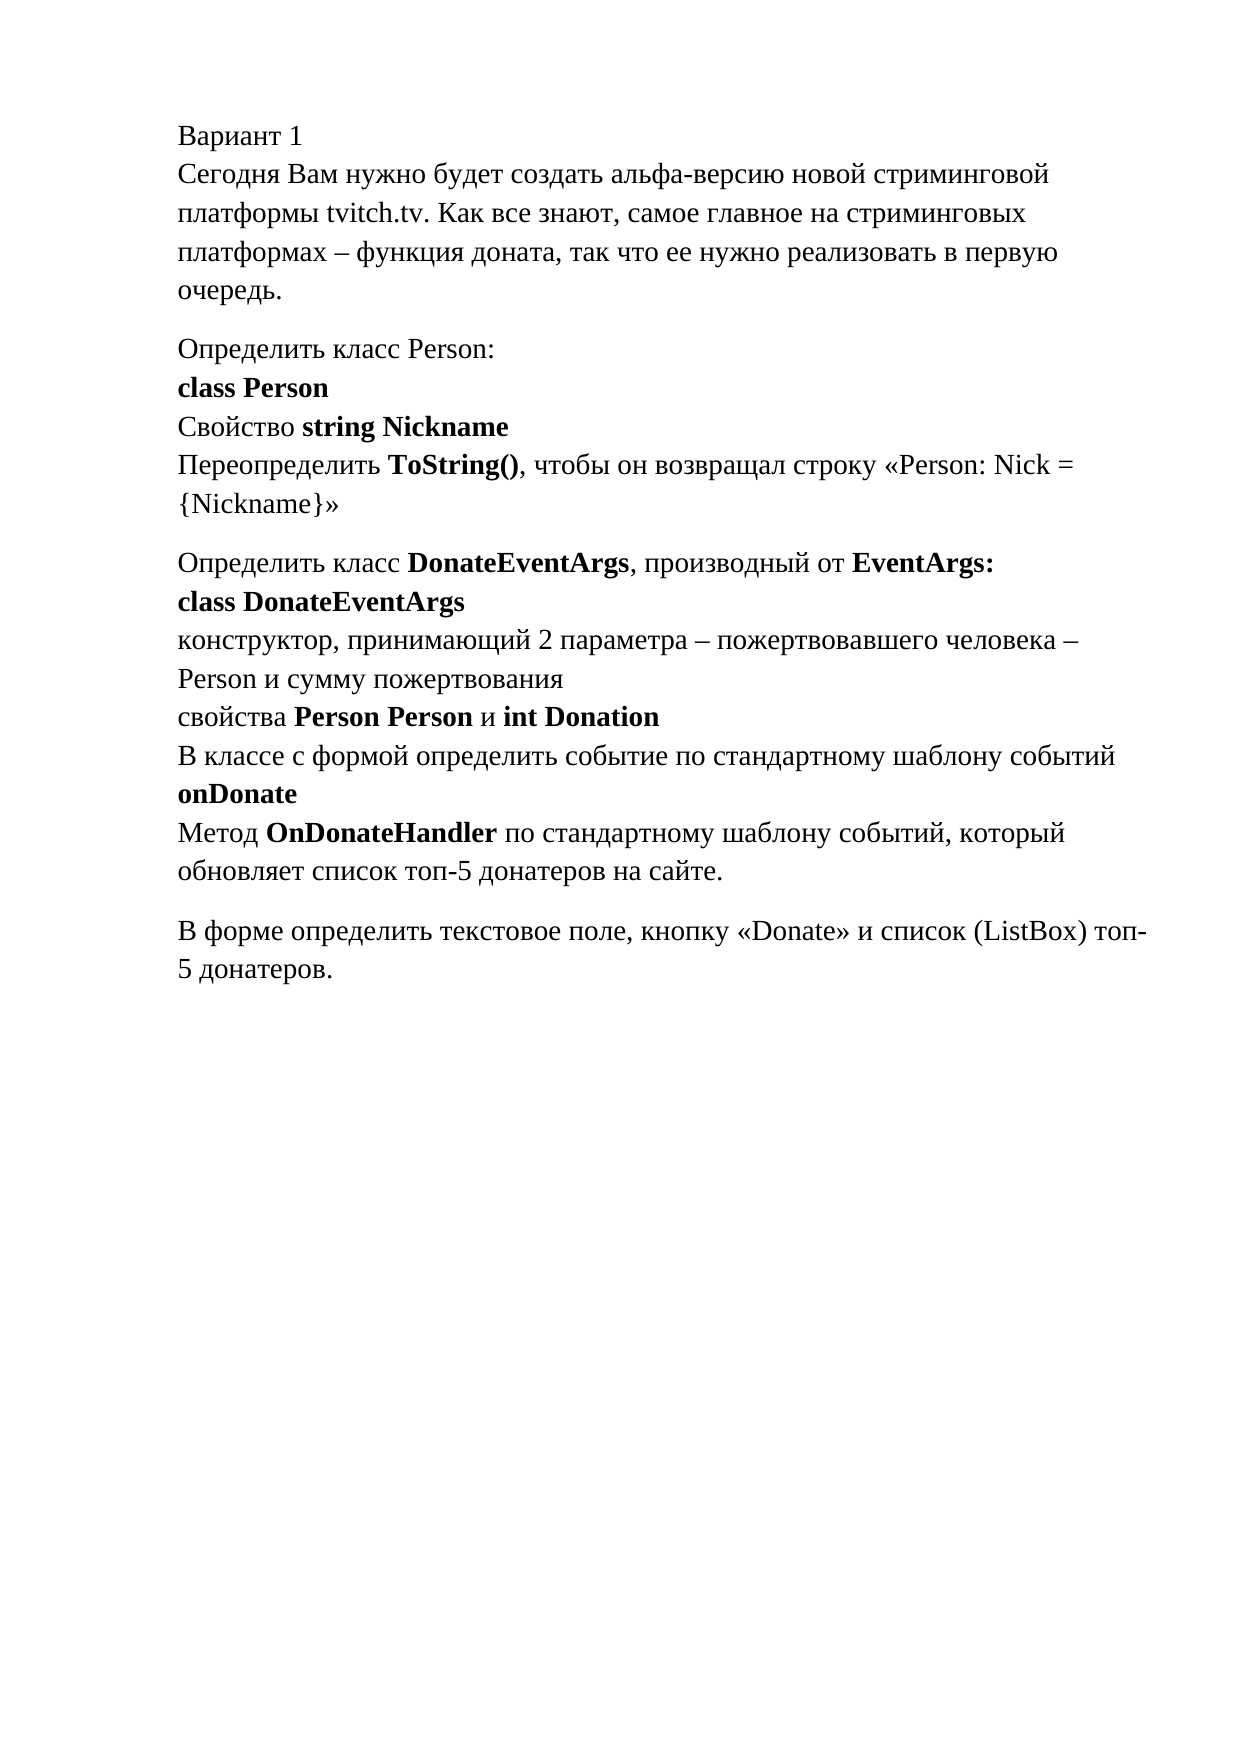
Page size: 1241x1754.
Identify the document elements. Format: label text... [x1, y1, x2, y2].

text Определить класс DonateEventArgs, производный от EventArgs: class DonateEventArgs конструктор, принимающий 2 параметра – пожертвовавшего человека – Person и сумму пожертвования свойства Person Person и int Donation В классе с формой определить событие по стандартному шаблону событий onDonate Метод OnDonateHandler по стандартному шаблону событий, который обновляет список топ-5 донатеров на сайте. [177, 545, 1152, 887]
text Определить класс Person: class Person Свойство string Nickname Переопределить ToString(), чтобы он возвращал строку «Person: Nick = {Nickname}» [177, 332, 1152, 519]
text Вариант 1 Сегодня Вам нужно будет создать альфа-версию новой стриминговой платформы tvitch.tv. Как все знают, самое главное на стриминговых платформах – функция доната, так что ее нужно реализовать в первую очередь. [177, 118, 1152, 306]
text В форме определить текстовое поле, кнопку «Donate» и список (ListBox) топ-5 донатеров. [177, 913, 1152, 985]
